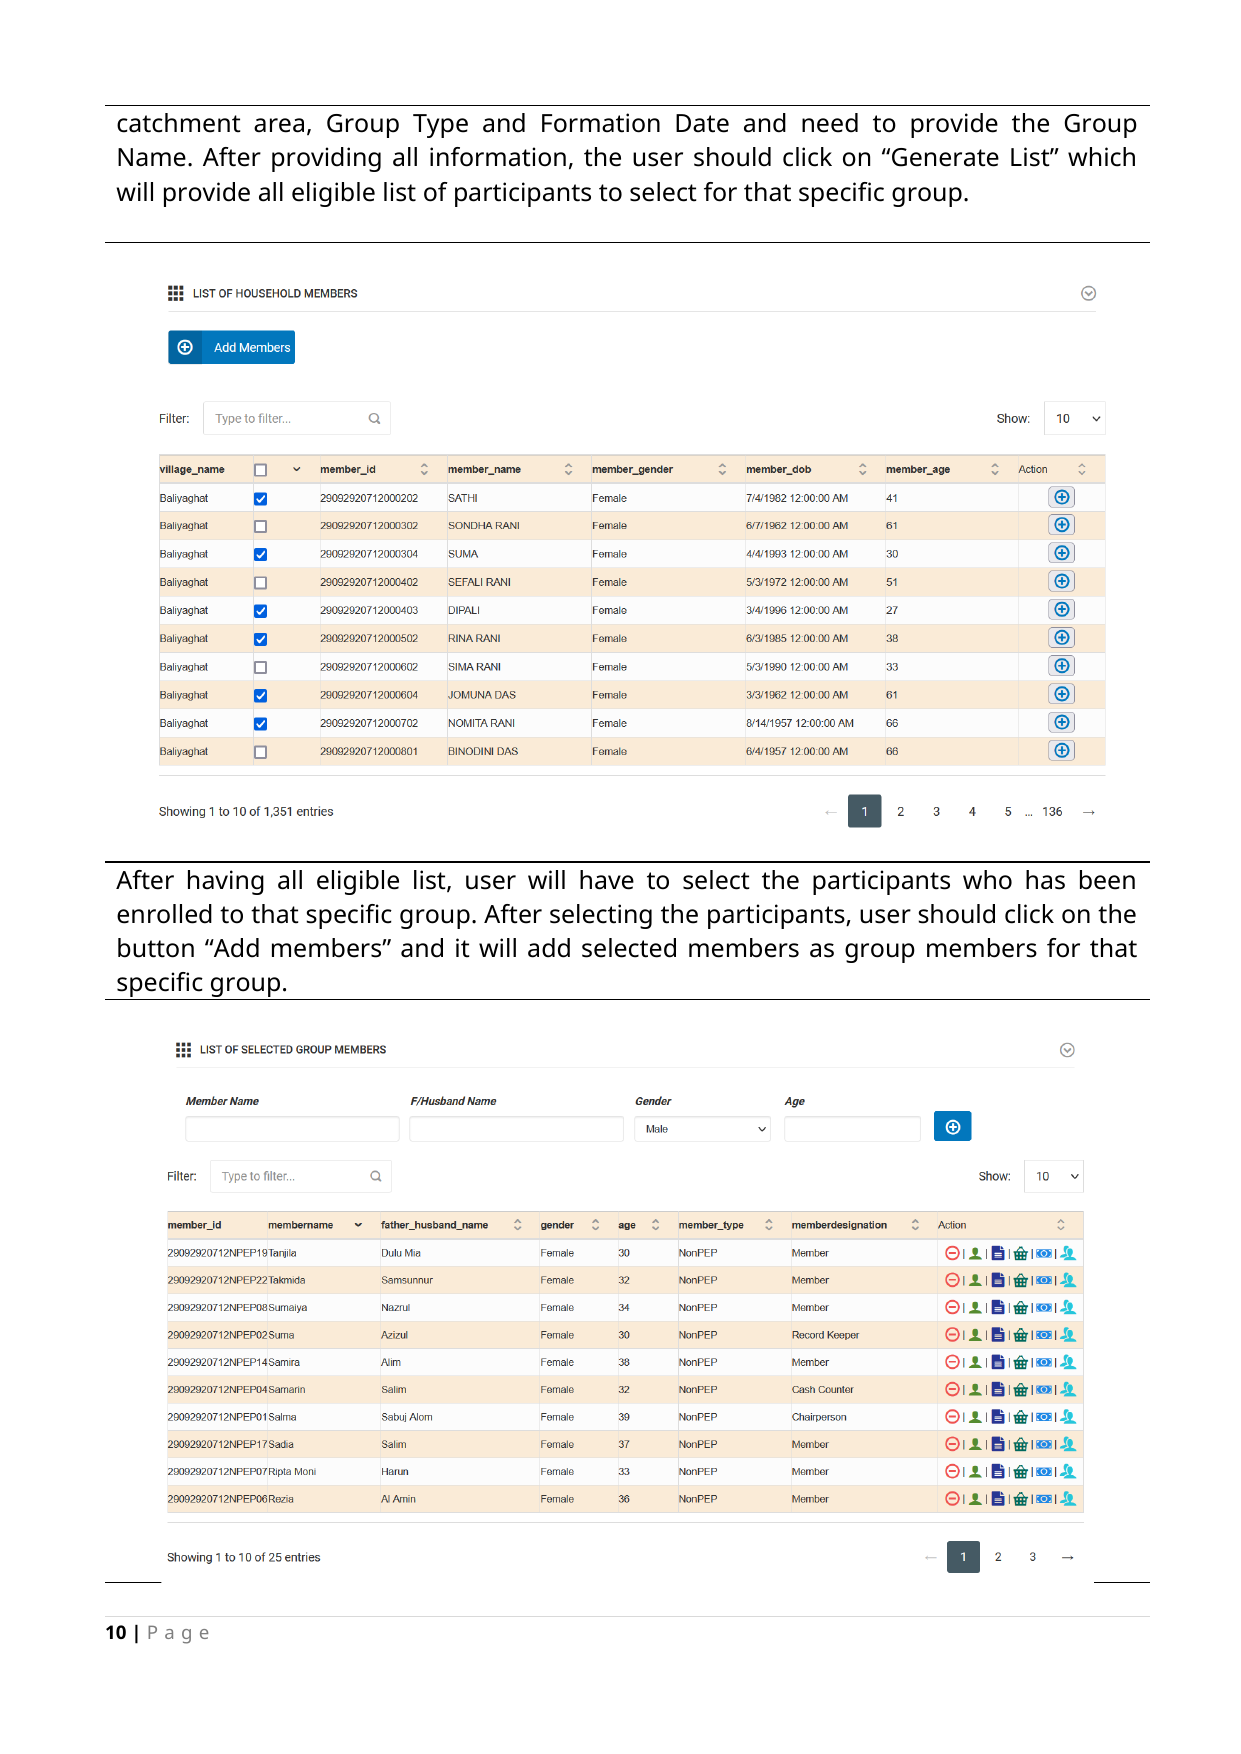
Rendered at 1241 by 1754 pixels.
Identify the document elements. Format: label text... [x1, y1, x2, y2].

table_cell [105, 106, 1150, 242]
table_cell [105, 1000, 1150, 1582]
picture [161, 1033, 1094, 1583]
table_cell After having all eligible list, user will have to select the participants who has been enrolled to that specific group. After selecting the participants, user should click on the button “Add members” and it will add selected members as group members for that specific group. [105, 863, 1150, 999]
table_cell [105, 243, 1150, 861]
picture [147, 277, 1109, 828]
